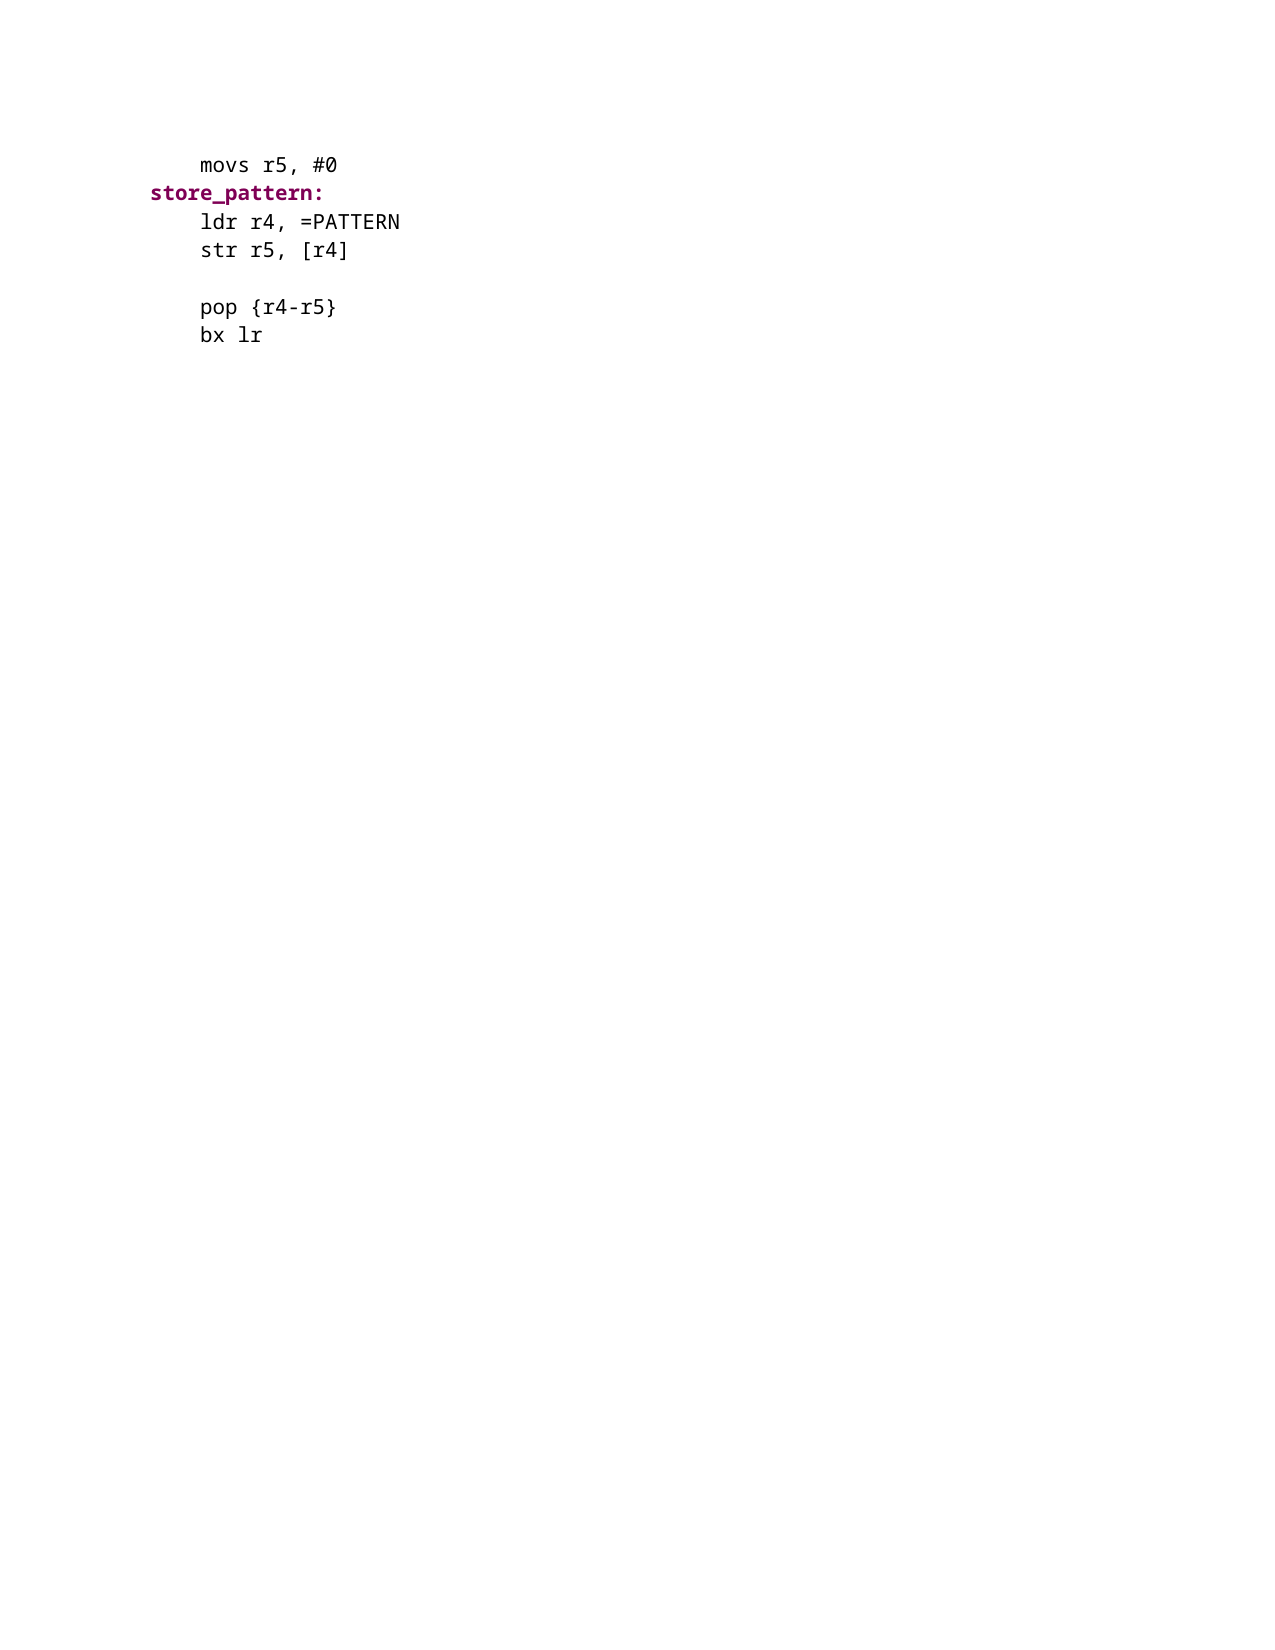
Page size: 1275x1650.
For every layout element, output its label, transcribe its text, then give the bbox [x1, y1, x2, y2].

text movs r5, #0 [150, 150, 1125, 178]
text pop {r4-r5} [150, 292, 1125, 321]
text ldr r4, =PATTERN [150, 207, 1125, 235]
text bx lr [150, 321, 1125, 349]
text str r5, [r4] [150, 235, 1125, 264]
text store_pattern: [150, 178, 1125, 207]
